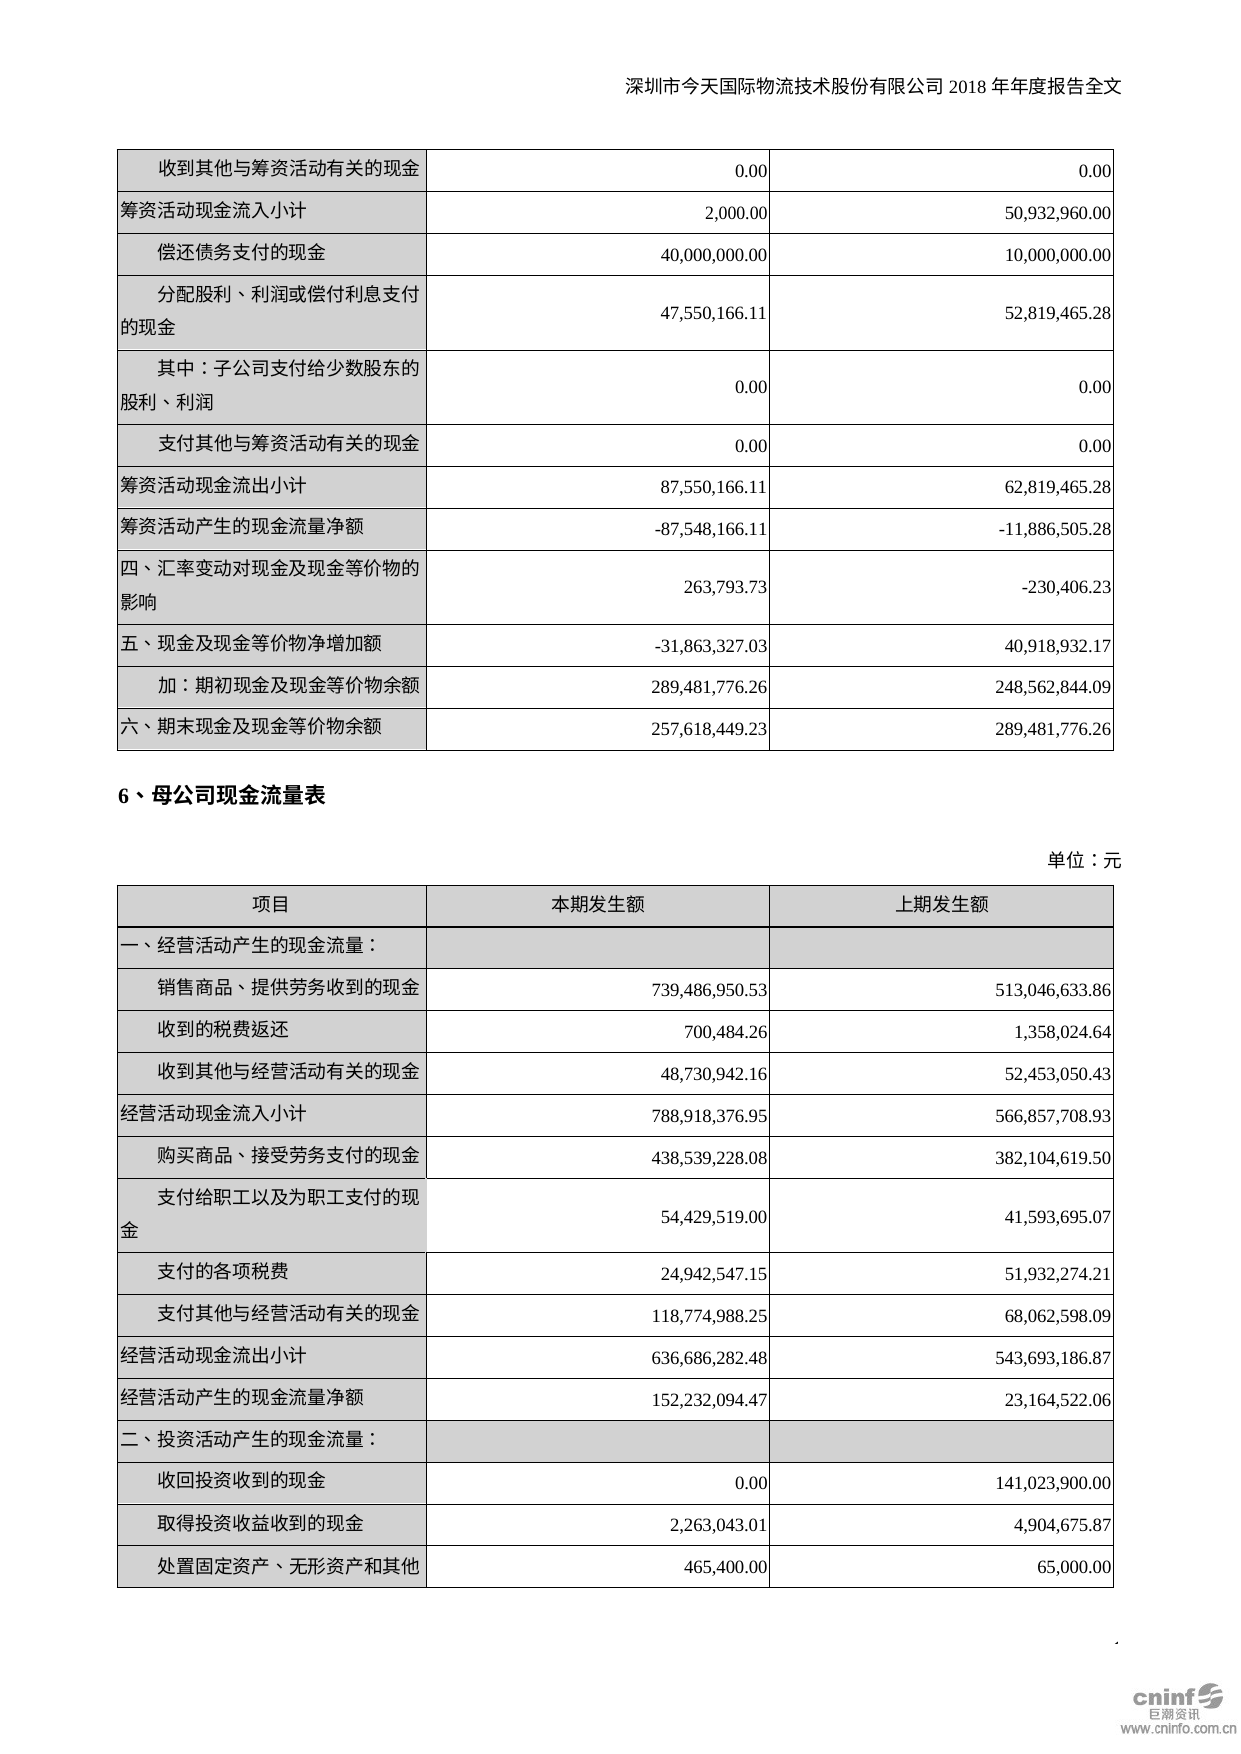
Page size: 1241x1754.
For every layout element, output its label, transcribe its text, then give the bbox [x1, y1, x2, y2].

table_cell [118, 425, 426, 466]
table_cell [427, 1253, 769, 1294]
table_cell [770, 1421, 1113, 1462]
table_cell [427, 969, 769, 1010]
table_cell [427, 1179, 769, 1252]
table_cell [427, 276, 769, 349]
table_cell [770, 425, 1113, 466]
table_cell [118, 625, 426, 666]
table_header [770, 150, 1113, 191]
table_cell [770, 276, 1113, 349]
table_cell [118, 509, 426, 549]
subtitle 6、母公司现金流量表 [118, 781, 1124, 810]
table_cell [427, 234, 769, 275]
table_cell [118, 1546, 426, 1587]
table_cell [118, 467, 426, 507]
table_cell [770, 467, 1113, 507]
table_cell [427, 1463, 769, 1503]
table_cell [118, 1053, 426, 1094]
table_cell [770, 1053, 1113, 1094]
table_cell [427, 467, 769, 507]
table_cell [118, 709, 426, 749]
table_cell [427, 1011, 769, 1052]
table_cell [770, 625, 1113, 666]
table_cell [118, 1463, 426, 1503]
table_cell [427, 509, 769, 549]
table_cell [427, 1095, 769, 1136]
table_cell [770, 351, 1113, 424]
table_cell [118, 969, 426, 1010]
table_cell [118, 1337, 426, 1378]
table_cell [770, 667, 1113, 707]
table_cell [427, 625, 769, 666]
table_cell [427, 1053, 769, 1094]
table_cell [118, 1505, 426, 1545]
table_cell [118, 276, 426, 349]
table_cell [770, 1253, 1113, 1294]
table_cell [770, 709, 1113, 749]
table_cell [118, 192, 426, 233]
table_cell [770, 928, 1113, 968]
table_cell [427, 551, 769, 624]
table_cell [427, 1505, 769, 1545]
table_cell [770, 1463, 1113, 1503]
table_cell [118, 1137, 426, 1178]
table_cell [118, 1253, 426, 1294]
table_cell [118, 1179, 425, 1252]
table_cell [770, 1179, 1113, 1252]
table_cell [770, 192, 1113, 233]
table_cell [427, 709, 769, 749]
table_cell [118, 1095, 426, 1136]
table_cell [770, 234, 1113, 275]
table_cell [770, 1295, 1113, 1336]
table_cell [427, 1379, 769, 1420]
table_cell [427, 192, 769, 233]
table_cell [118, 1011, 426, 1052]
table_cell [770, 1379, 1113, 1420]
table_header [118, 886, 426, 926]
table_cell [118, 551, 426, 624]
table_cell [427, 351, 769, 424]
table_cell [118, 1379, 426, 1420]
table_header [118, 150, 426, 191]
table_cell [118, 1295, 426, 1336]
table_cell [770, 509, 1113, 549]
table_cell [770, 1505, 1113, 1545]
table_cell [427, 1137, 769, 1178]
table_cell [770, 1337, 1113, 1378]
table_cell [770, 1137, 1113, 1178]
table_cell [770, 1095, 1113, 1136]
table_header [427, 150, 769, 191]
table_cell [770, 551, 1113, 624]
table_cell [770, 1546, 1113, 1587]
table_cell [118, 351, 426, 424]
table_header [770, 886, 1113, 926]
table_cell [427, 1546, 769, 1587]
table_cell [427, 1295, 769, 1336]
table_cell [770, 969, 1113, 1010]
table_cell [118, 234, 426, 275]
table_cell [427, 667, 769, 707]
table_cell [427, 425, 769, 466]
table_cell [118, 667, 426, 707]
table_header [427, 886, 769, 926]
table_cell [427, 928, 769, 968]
picture [1115, 1680, 1240, 1737]
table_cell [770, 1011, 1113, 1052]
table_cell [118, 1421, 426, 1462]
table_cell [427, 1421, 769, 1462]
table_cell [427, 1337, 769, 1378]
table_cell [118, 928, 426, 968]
text 单位：元 [118, 847, 1122, 873]
